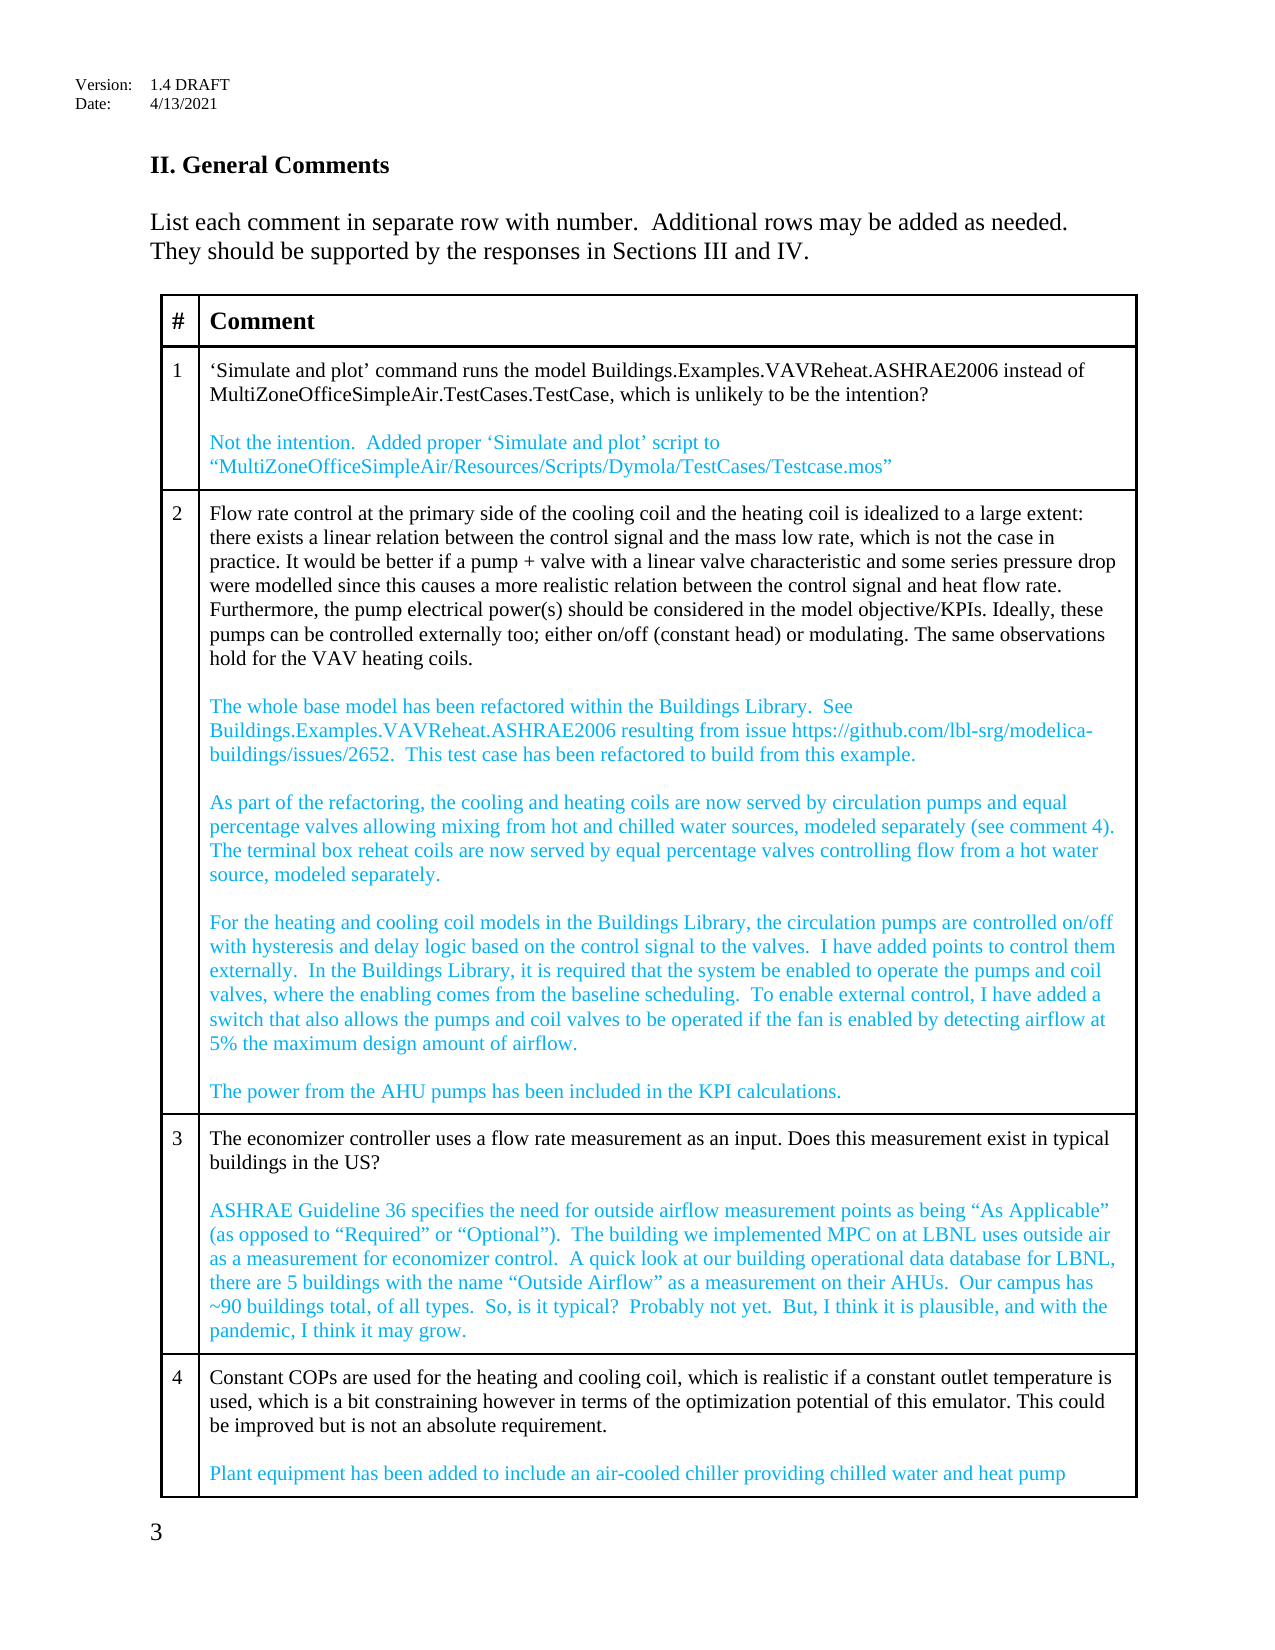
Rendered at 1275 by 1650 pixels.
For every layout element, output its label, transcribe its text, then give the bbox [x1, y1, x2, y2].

table_header # [163, 296, 198, 345]
table_cell 2 [163, 491, 198, 1113]
table_cell 4 [163, 1355, 198, 1496]
subtitle II. General Comments [150, 150, 1125, 207]
table_cell The economizer controller uses a flow rate measurement as an input. Does this measurement exist in typical buildings in the US? ASHRAE Guideline 36 specifies the need for outside airflow measurement points as being “As Applicable” (as opposed to “Required” or “Optional”). The building we implemented MPC on at LBNL uses outside air as a measurement for economizer control. A quick look at our building operational data database for LBNL, there are 5 buildings with the name “Outside Airflow” as a measurement on their AHUs. Our campus has ~90 buildings total, of all types. So, is it typical? Probably not yet. But, I think it is plausible, and with the pandemic, I think it may grow. [200, 1115, 1135, 1353]
table_cell Flow rate control at the primary side of the cooling coil and the heating coil is idealized to a large extent: there exists a linear relation between the control signal and the mass low rate, which is not the case in practice. It would be better if a pump + valve with a linear valve characteristic and some series pressure drop were modelled since this causes a more realistic relation between the control signal and heat flow rate. Furthermore, the pump electrical power(s) should be considered in the model objective/KPIs. Ideally, these pumps can be controlled externally too; either on/off (constant head) or modulating. The same observations hold for the VAV heating coils. The whole base model has been refactored within the Buildings Library. See Buildings.Examples.VAVReheat.ASHRAE2006 resulting from issue https://github.com/lbl-srg/modelica-buildings/issues/2652. This test case has been refactored to build from this example. As part of the refactoring, the cooling and heating coils are now served by circulation pumps and equal percentage valves allowing mixing from hot and chilled water sources, modeled separately (see comment 4). The terminal box reheat coils are now served by equal percentage valves controlling flow from a hot water source, modeled separately. For the heating and cooling coil models in the Buildings Library, the circulation pumps are controlled on/off with hysteresis and delay logic based on the control signal to the valves. I have added points to control them externally. In the Buildings Library, it is required that the system be enabled to operate the pumps and coil valves, where the enabling comes from the baseline scheduling. To enable external control, I have added a switch that also allows the pumps and coil valves to be operated if the fan is enabled by detecting airflow at 5% the maximum design amount of airflow. The power from the AHU pumps has been included in the KPI calculations. [200, 491, 1135, 1113]
table_header Comment [200, 296, 1135, 345]
table_cell 1 [163, 348, 198, 489]
text List each comment in separate row with number. Additional rows may be added as needed. They should be supported by the responses in Sections III and IV. [150, 207, 1125, 265]
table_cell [200, 1355, 1135, 1496]
table_cell 3 [163, 1115, 198, 1353]
table_cell ‘Simulate and plot’ command runs the model Buildings.Examples.VAVReheat.ASHRAE2006 instead of MultiZoneOfficeSimpleAir.TestCases.TestCase, which is unlikely to be the intention? Not the intention. Added proper ‘Simulate and plot’ script to “MultiZoneOfficeSimpleAir/Resources/Scripts/Dymola/TestCases/Testcase.mos” [200, 348, 1135, 489]
